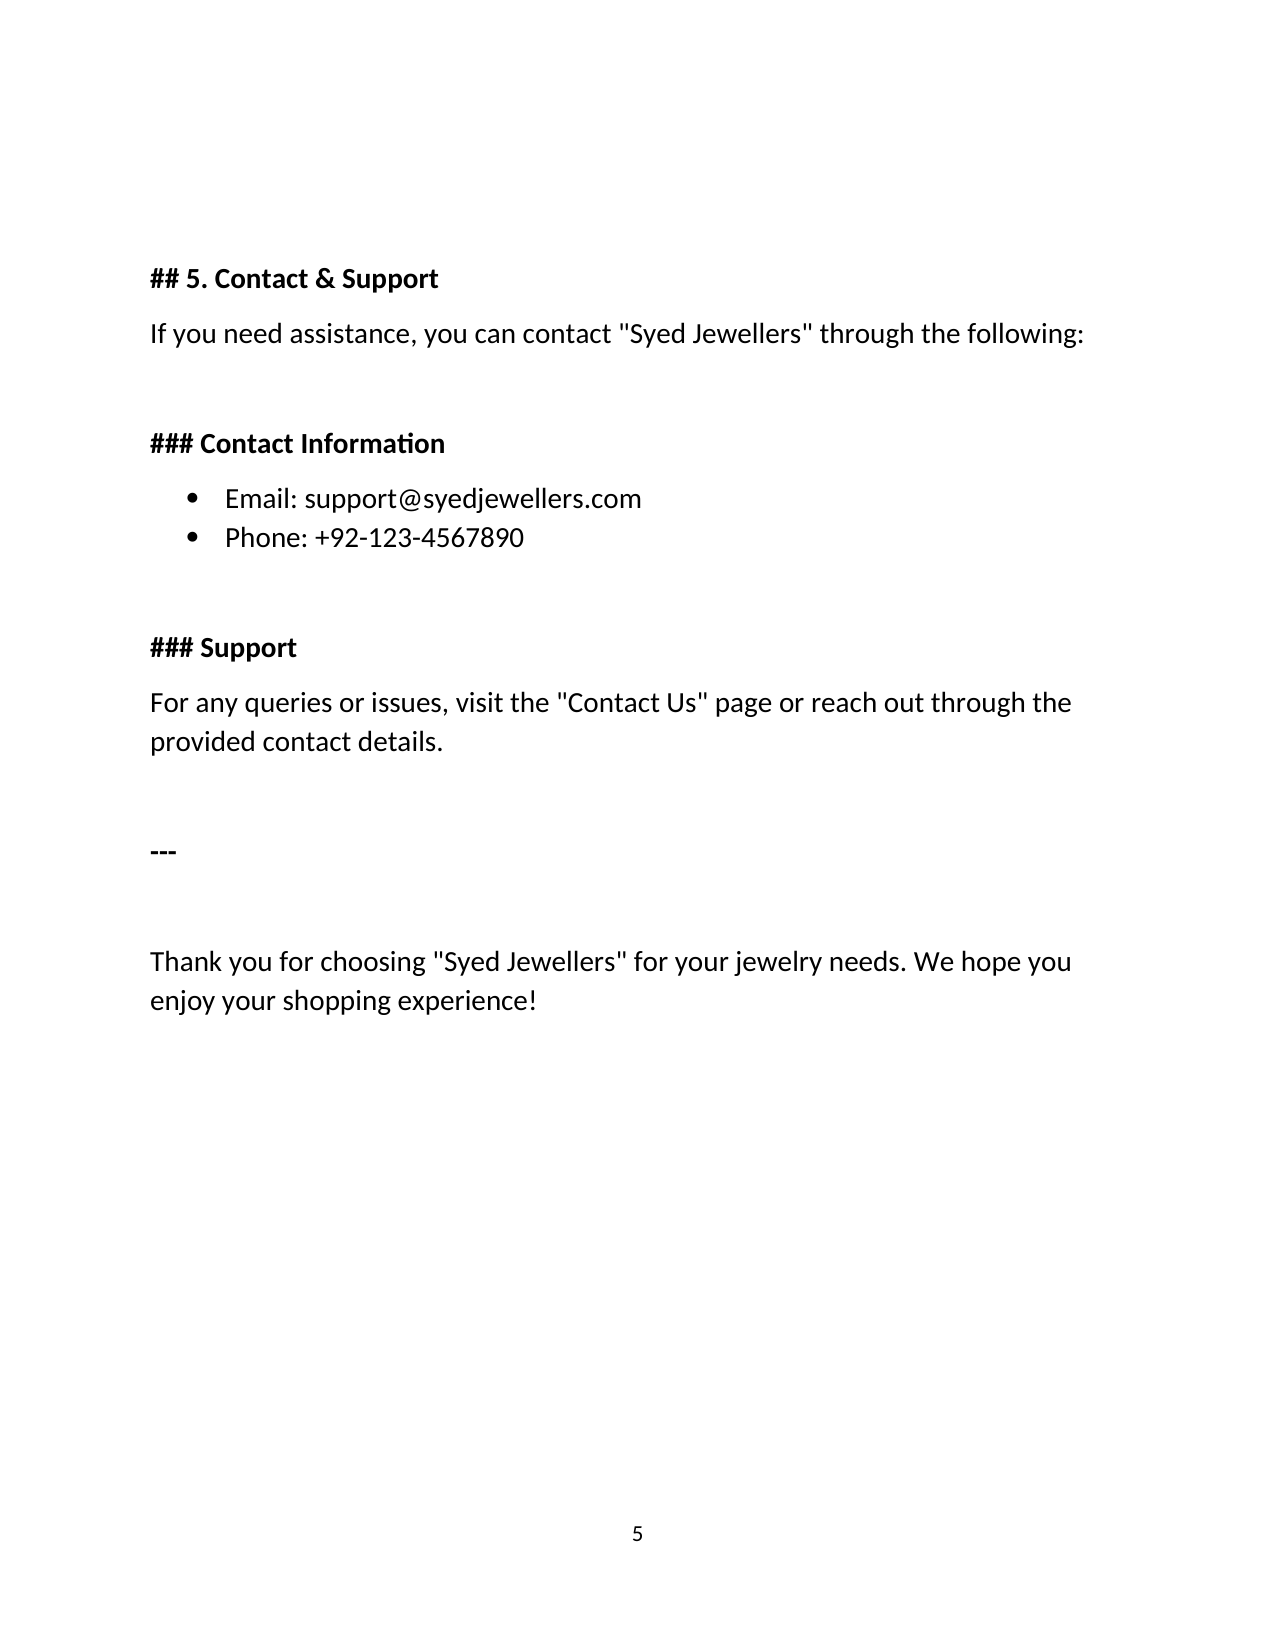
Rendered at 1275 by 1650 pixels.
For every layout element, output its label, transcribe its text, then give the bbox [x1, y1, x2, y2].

text ## 5. Contact & Support [150, 260, 1125, 296]
text ### Support [150, 629, 1125, 665]
text --- [150, 833, 1125, 869]
list Phone: +92-123-4567890 [187, 519, 1125, 555]
text ### Contact Information [150, 426, 1125, 461]
text Thank you for choosing "Syed Jewellers" for your jewelry needs. We hope you enjoy your shopping experience! [150, 943, 1125, 1017]
text If you need assistance, you can contact "Syed Jewellers" through the following: [150, 315, 1125, 351]
text For any queries or issues, visit the "Contact Us" page or reach out through the provided contact details. [150, 684, 1125, 758]
list Email: support@syedjewellers.com [187, 481, 1125, 516]
